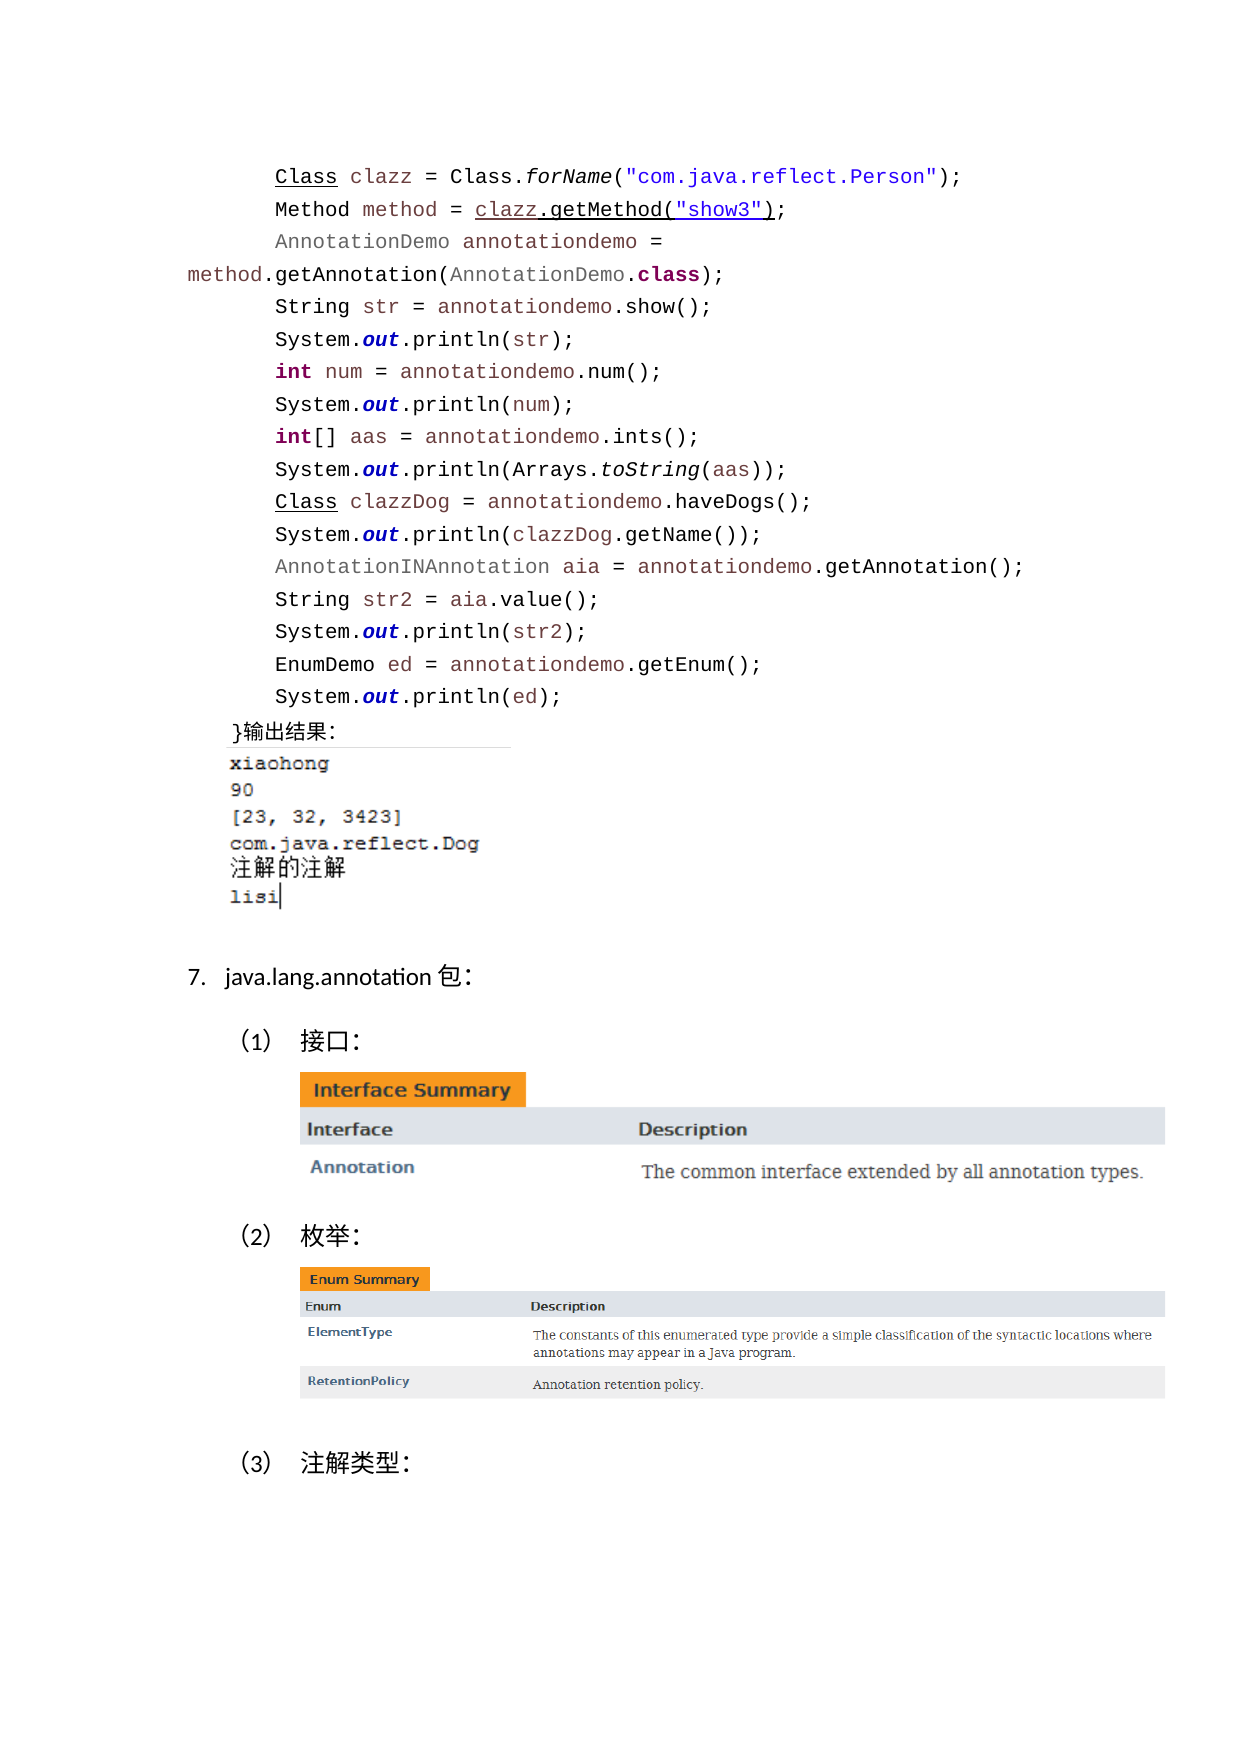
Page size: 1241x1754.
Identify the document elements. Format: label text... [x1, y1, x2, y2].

text Method method = clazz.getMethod("show3"); [187, 194, 1053, 227]
text Class clazzDog = annotationdemo.haveDogs(); [187, 487, 1053, 519]
text System.out.println(str2); [187, 617, 1053, 649]
text System.out.println(ed); [187, 682, 1053, 714]
text AnnotationDemo annotationdemo = method.getAnnotation(AnnotationDemo.class); [187, 227, 1053, 292]
text System.out.println(clazzDog.getName()); [187, 519, 1053, 552]
picture [225, 747, 511, 911]
text int num = annotationdemo.num(); [187, 357, 1053, 389]
picture [300, 1267, 1166, 1399]
list 注解类型： [225, 1429, 1053, 1494]
list java.lang.annotation包： [187, 942, 1053, 1007]
text String str = annotationdemo.show(); [187, 292, 1053, 324]
list 接口： [225, 1007, 1053, 1072]
text EnumDemo ed = annotationdemo.getEnum(); [187, 649, 1053, 682]
list 枚举： [225, 1202, 1053, 1267]
picture [300, 1072, 1166, 1190]
text String str2 = aia.value(); [187, 584, 1053, 617]
text System.out.println(Arrays.toString(aas)); [187, 454, 1053, 487]
text AnnotationINAnnotation aia = annotationdemo.getAnnotation(); [187, 552, 1053, 584]
list }输出结果： [225, 714, 1053, 747]
text System.out.println(num); [187, 389, 1053, 422]
text int[] aas = annotationdemo.ints(); [187, 422, 1053, 454]
text System.out.println(str); [187, 324, 1053, 357]
text Class clazz = Class.forName("com.java.reflect.Person"); [187, 162, 1053, 194]
